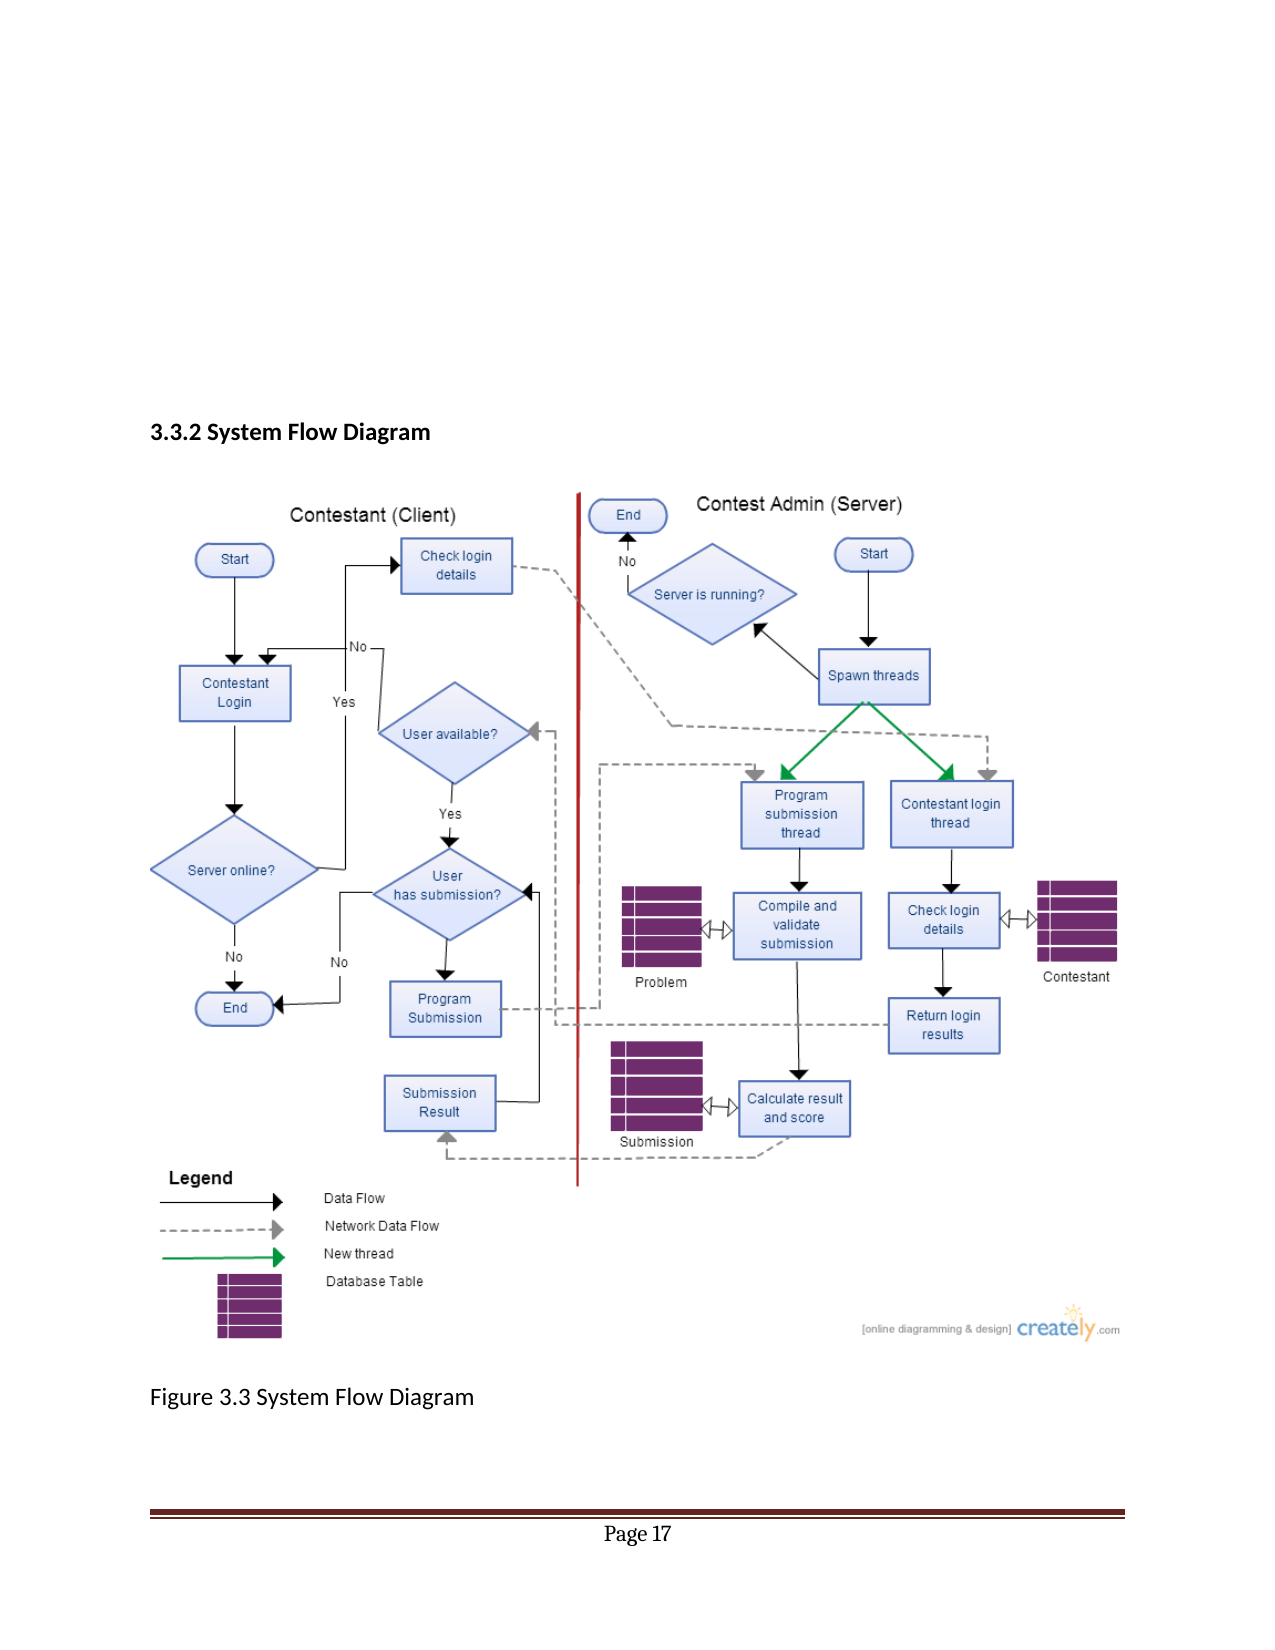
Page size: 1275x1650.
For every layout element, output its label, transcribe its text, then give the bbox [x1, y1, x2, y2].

picture [150, 482, 1125, 1346]
text 3.3.2 System Flow Diagram [150, 416, 1125, 447]
text Figure 3.3 System Flow Diagram [150, 1381, 1125, 1411]
